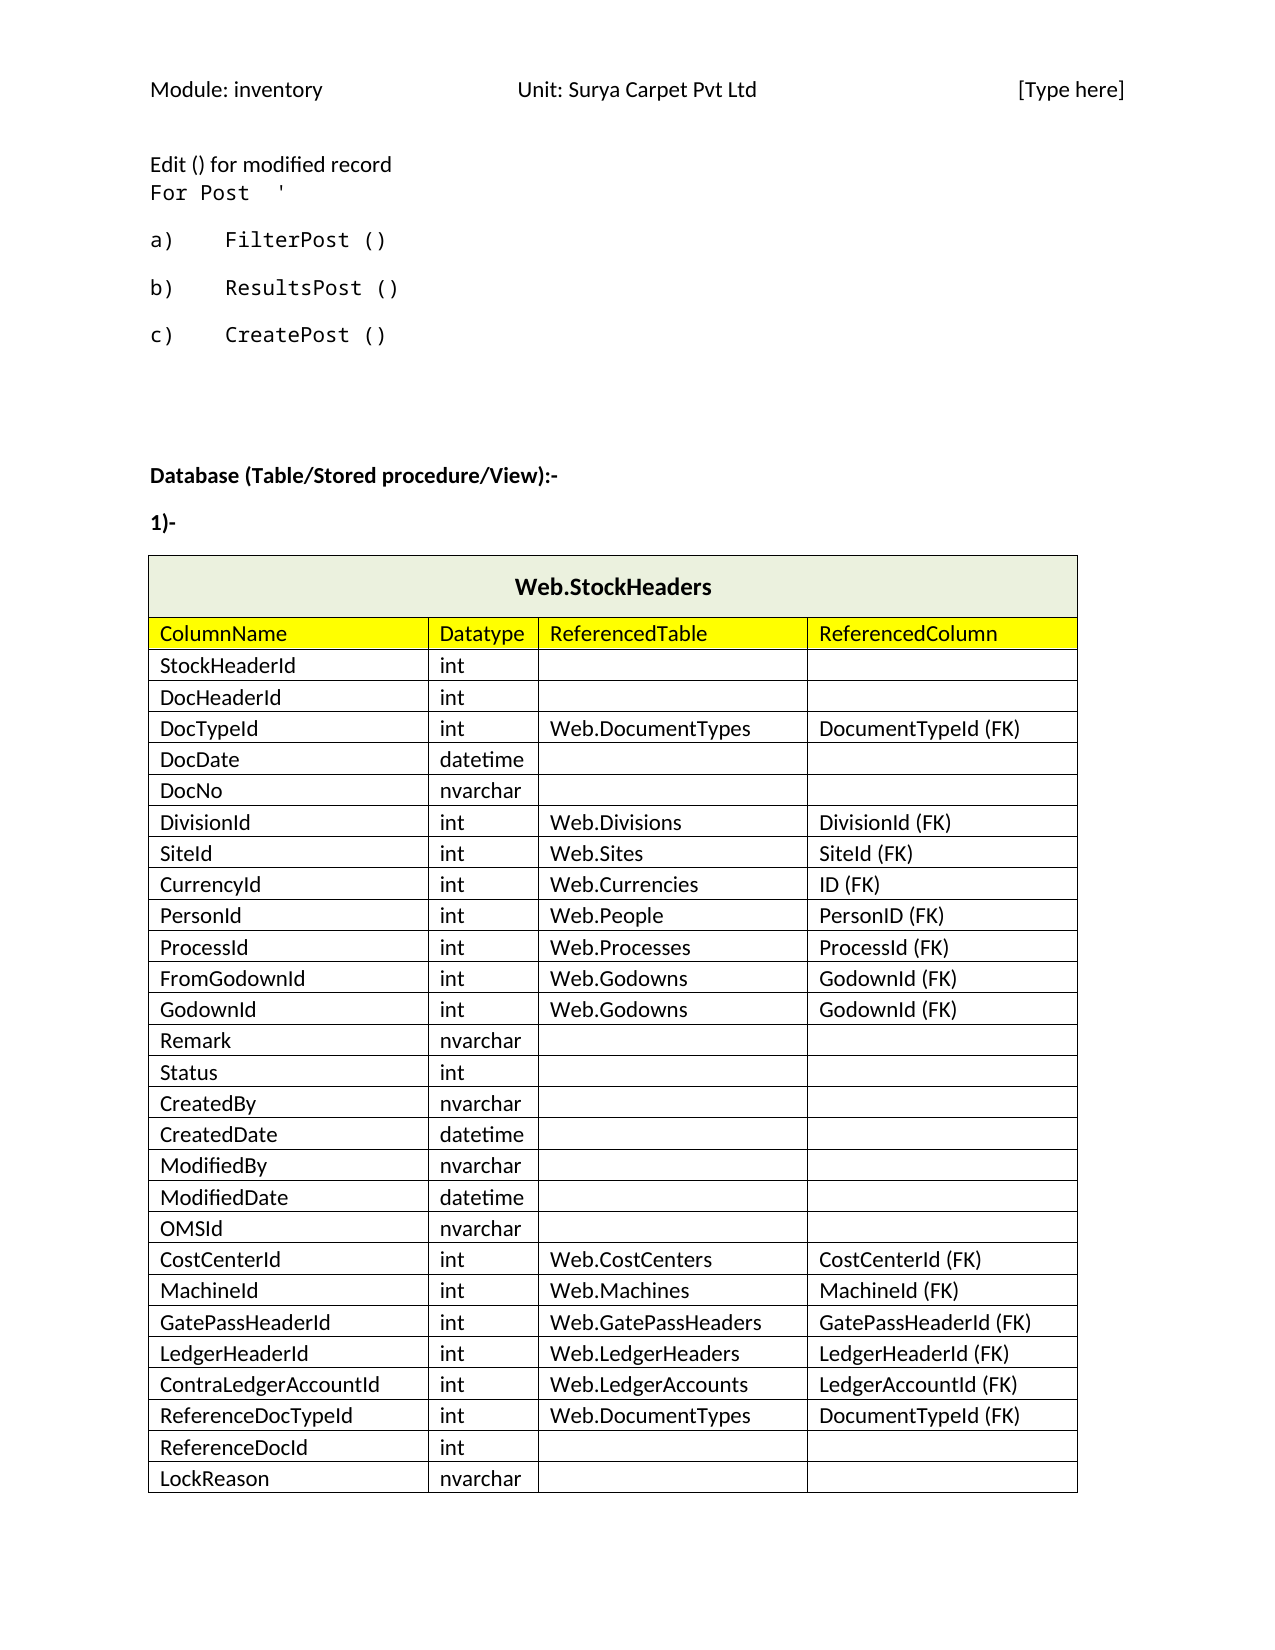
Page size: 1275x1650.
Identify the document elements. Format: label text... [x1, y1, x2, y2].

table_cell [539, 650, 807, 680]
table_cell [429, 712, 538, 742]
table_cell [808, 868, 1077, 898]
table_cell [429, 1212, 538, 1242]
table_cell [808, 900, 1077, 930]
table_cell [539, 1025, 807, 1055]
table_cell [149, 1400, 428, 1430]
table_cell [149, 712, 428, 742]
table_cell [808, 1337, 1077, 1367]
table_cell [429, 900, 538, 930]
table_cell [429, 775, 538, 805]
text b) ResultsPost () [150, 273, 1125, 301]
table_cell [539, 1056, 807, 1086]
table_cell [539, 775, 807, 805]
text a) FilterPost () [150, 225, 1125, 254]
text For Post ' [150, 178, 1125, 206]
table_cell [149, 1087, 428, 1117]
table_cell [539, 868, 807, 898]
text Database (Table/Stored procedure/View):- [150, 461, 1125, 489]
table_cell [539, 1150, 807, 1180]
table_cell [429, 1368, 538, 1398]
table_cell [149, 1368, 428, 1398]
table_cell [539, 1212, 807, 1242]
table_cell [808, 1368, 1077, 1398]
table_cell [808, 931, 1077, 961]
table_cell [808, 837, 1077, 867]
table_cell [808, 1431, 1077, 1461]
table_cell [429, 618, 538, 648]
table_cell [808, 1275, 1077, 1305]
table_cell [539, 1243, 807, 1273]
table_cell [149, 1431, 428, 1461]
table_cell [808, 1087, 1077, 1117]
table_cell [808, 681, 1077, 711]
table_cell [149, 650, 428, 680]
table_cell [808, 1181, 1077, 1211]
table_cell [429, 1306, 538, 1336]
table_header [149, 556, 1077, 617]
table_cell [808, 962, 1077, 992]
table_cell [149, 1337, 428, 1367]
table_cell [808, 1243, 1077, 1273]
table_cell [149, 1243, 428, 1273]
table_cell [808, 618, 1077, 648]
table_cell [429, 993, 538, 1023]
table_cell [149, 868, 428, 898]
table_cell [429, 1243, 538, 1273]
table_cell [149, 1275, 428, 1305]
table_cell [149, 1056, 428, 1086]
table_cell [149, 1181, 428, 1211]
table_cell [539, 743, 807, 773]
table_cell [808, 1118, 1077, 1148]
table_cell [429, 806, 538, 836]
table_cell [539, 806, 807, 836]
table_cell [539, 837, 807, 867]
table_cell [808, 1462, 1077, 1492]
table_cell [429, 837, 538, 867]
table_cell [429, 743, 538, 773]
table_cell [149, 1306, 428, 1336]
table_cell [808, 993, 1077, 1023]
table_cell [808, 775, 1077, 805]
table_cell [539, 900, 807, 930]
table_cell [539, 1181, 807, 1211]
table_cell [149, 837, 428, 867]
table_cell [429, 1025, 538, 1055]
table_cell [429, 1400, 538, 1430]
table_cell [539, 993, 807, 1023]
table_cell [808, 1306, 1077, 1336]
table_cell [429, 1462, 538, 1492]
text Edit () for modified record [150, 150, 1125, 178]
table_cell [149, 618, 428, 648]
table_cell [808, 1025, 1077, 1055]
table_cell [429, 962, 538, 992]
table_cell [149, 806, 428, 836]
text c) CreatePost () [150, 320, 1125, 348]
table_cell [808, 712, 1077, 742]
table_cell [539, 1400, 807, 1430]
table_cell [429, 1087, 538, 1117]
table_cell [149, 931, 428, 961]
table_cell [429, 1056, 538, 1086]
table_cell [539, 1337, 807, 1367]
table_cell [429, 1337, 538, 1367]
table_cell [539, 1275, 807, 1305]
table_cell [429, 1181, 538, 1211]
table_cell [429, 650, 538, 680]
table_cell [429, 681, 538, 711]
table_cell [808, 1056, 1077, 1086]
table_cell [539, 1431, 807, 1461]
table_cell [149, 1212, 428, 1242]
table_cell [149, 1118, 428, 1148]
text 1)- [150, 508, 1125, 536]
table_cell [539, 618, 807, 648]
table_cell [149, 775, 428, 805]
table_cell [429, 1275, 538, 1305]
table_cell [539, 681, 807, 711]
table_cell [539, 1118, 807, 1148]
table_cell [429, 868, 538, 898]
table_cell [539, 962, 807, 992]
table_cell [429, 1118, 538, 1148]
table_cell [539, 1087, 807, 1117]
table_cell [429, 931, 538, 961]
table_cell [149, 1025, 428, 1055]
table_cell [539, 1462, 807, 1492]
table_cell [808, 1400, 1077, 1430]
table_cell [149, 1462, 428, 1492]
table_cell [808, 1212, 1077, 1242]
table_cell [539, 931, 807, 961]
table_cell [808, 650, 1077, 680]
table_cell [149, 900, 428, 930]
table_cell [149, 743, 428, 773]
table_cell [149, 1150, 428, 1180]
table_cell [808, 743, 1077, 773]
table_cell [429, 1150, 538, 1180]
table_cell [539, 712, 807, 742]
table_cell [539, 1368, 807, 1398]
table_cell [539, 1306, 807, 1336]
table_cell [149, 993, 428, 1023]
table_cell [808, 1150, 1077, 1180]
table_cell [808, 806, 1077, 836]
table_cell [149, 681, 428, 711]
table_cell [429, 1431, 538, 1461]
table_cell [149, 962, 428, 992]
